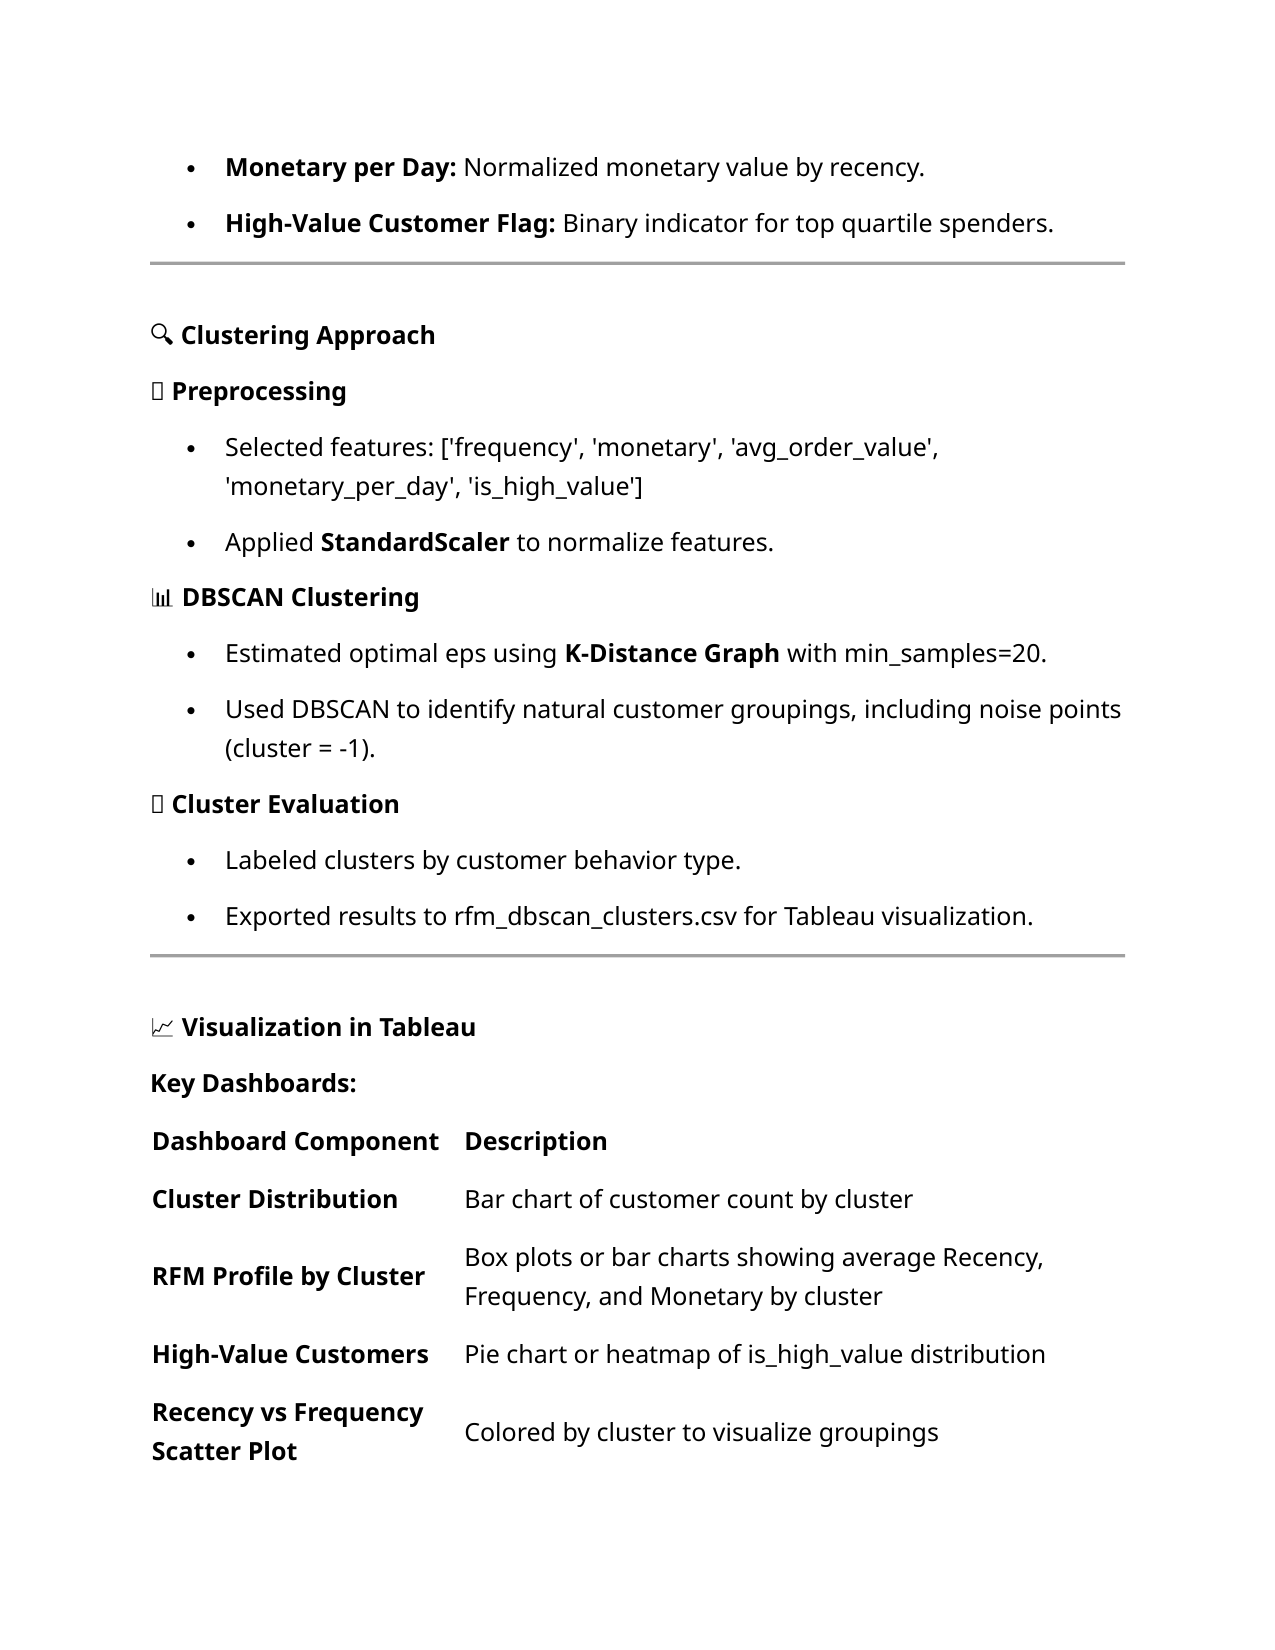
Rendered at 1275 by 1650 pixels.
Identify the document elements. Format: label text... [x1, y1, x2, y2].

table_header Description [463, 1122, 1125, 1180]
text 📊 DBSCAN Clustering [150, 580, 1125, 614]
list Labeled clusters by customer behavior type. [187, 842, 1125, 877]
table_cell Box plots or bar charts showing average Recency, Frequency, and Monetary by cluster [463, 1238, 1125, 1335]
list Used DBSCAN to identify natural customer groupings, including noise points (cluster = -1). [187, 692, 1125, 765]
table_cell High-Value Customers [150, 1335, 463, 1393]
list Exported results to rfm_dbscan_clusters.csv for Tableau visualization. [187, 898, 1125, 932]
text 📐 Preprocessing [150, 373, 1125, 407]
list Monetary per Day: Normalized monetary value by recency. [187, 150, 1125, 184]
table_cell RFM Profile by Cluster [150, 1238, 463, 1335]
list Estimated optimal eps using K-Distance Graph with min_samples=20. [187, 636, 1125, 670]
table_cell Bar chart of customer count by cluster [463, 1180, 1125, 1238]
table_header Dashboard Component [150, 1122, 463, 1180]
table_cell Pie chart or heatmap of is_high_value distribution [463, 1335, 1125, 1393]
text Key Dashboards: [150, 1066, 1125, 1100]
table_cell Recency vs Frequency Scatter Plot [150, 1393, 463, 1491]
list Selected features: ['frequency', 'monetary', 'avg_order_value', 'monetary_per_day', 'is_high_value'] [187, 429, 1125, 502]
table_cell Cluster Distribution [150, 1180, 463, 1238]
table_cell Colored by cluster to visualize groupings [463, 1393, 1125, 1491]
text 🔍 Clustering Approach [150, 317, 1125, 352]
text 🧠 Cluster Evaluation [150, 787, 1125, 821]
list High-Value Customer Flag: Binary indicator for top quartile spenders. [187, 206, 1125, 240]
list Applied StandardScaler to normalize features. [187, 524, 1125, 558]
text 📈 Visualization in Tableau [150, 1010, 1125, 1044]
